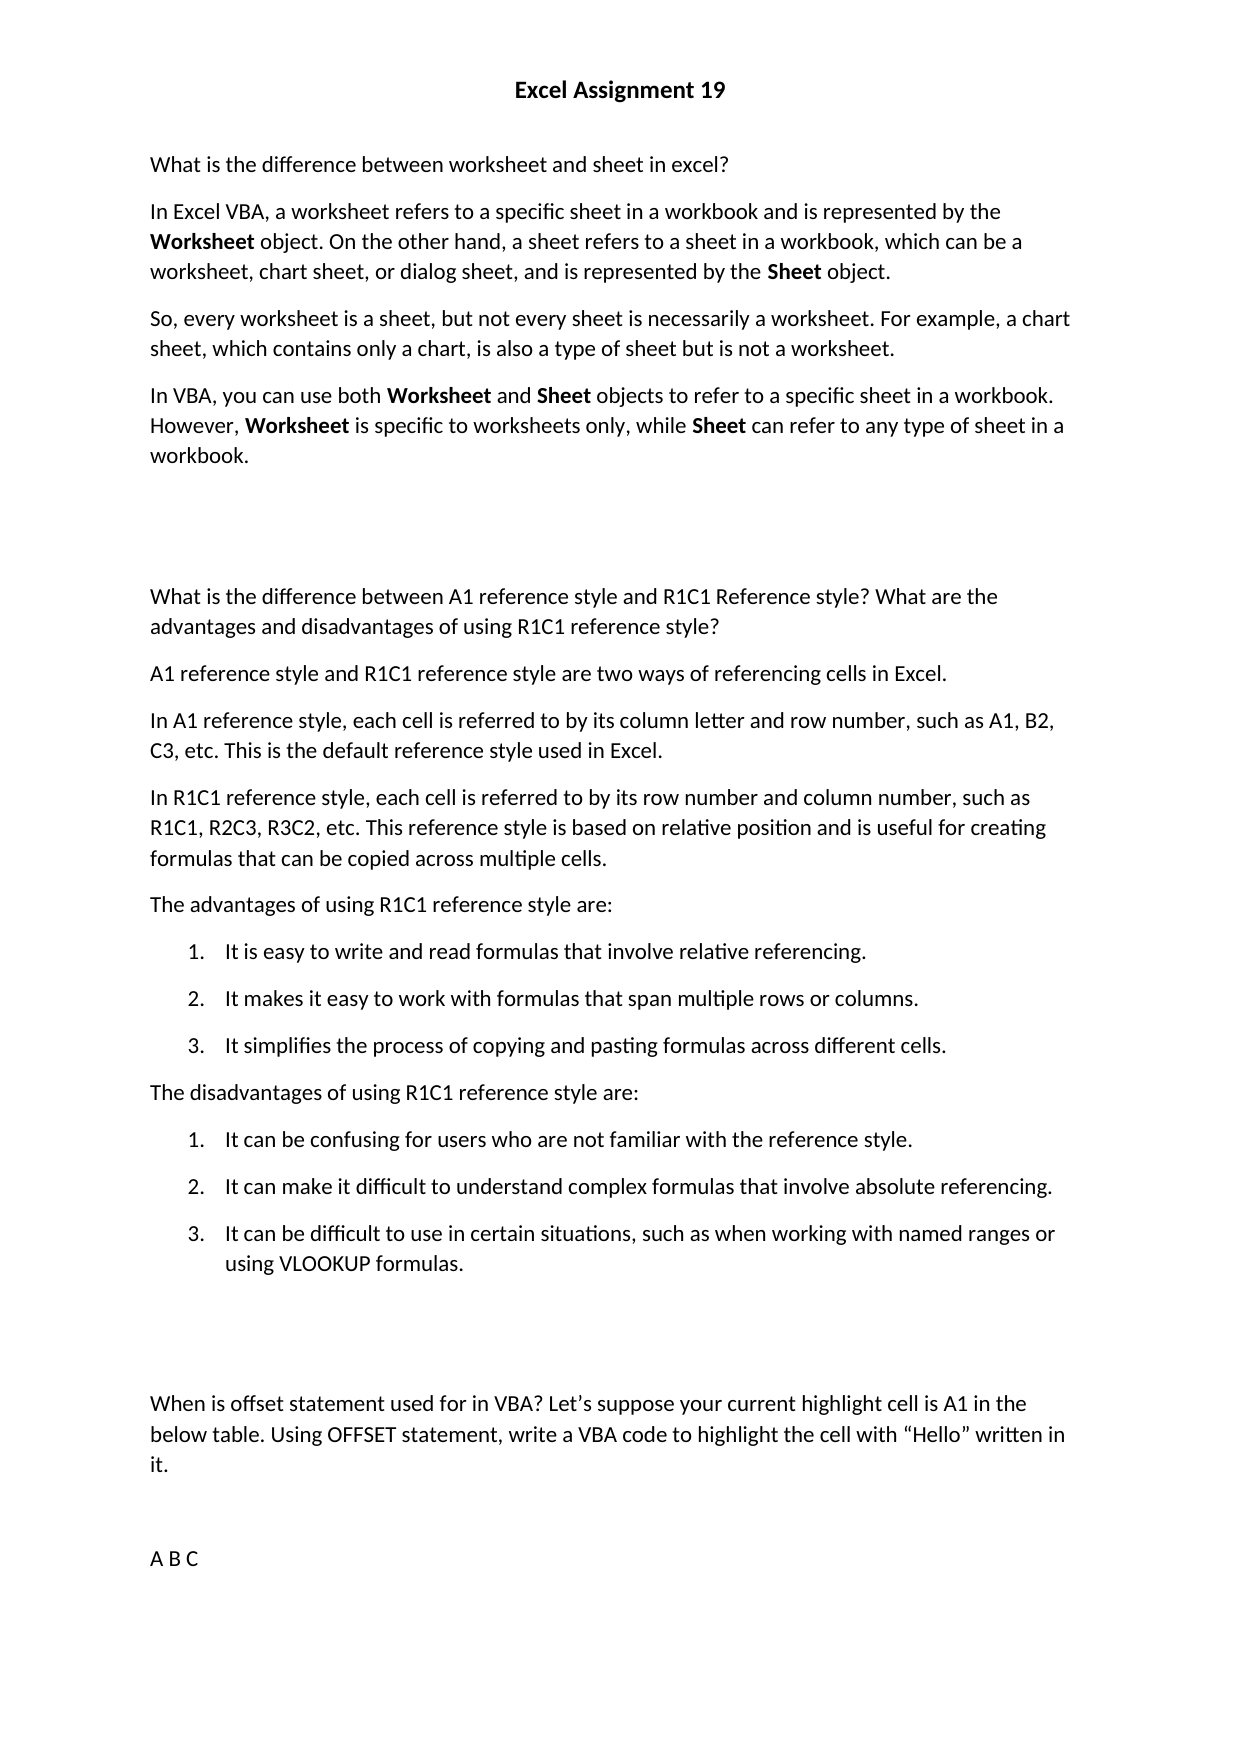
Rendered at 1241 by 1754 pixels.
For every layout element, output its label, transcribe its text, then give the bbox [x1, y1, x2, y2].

list It can be difficult to use in certain situations, such as when working with named ranges or using VLOOKUP formulas. [187, 1219, 1090, 1277]
text When is offset statement used for in VBA? Let’s suppose your current highlight cell is A1 in the below table. Using OFFSET statement, write a VBA code to highlight the cell with “Hello” written in it. [150, 1389, 1090, 1478]
list It can make it difficult to understand complex formulas that involve absolute referencing. [187, 1172, 1090, 1200]
text A1 reference style and R1C1 reference style are two ways of referencing cells in Excel. [150, 659, 1090, 687]
text The advantages of using R1C1 reference style are: [150, 891, 1090, 919]
list It is easy to write and read formulas that involve relative referencing. [187, 937, 1090, 966]
text In Excel VBA, a worksheet refers to a specific sheet in a workbook and is represented by the Worksheet object. On the other hand, a sheet refers to a sheet in a workbook, which can be a worksheet, chart sheet, or dialog sheet, and is represented by the Sheet object. [150, 197, 1090, 285]
list It simplifies the process of copying and pasting formulas across different cells. [187, 1031, 1090, 1059]
text In R1C1 reference style, each cell is referred to by its row number and column number, such as R1C1, R2C3, R3C2, etc. This reference style is based on relative position and is useful for creating formulas that can be copied across multiple cells. [150, 783, 1090, 872]
text In VBA, you can use both Worksheet and Sheet objects to refer to a specific sheet in a workbook. However, Worksheet is specific to worksheets only, while Sheet can refer to any type of sheet in a workbook. [150, 381, 1090, 470]
text A B C [150, 1544, 1090, 1572]
text In A1 reference style, each cell is referred to by its column letter and row number, such as A1, B2, C3, etc. This is the default reference style used in Excel. [150, 706, 1090, 764]
text So, every worksheet is a sheet, but not every sheet is necessarily a worksheet. For example, a chart sheet, which contains only a chart, is also a type of sheet but is not a worksheet. [150, 304, 1090, 362]
text The disadvantages of using R1C1 reference style are: [150, 1078, 1090, 1106]
text What is the difference between worksheet and sheet in excel? [150, 150, 1090, 178]
list It can be confusing for users who are not familiar with the reference style. [187, 1125, 1090, 1153]
list It makes it easy to work with formulas that span multiple rows or columns. [187, 984, 1090, 1012]
text What is the difference between A1 reference style and R1C1 Reference style? What are the advantages and disadvantages of using R1C1 reference style? [150, 582, 1090, 641]
